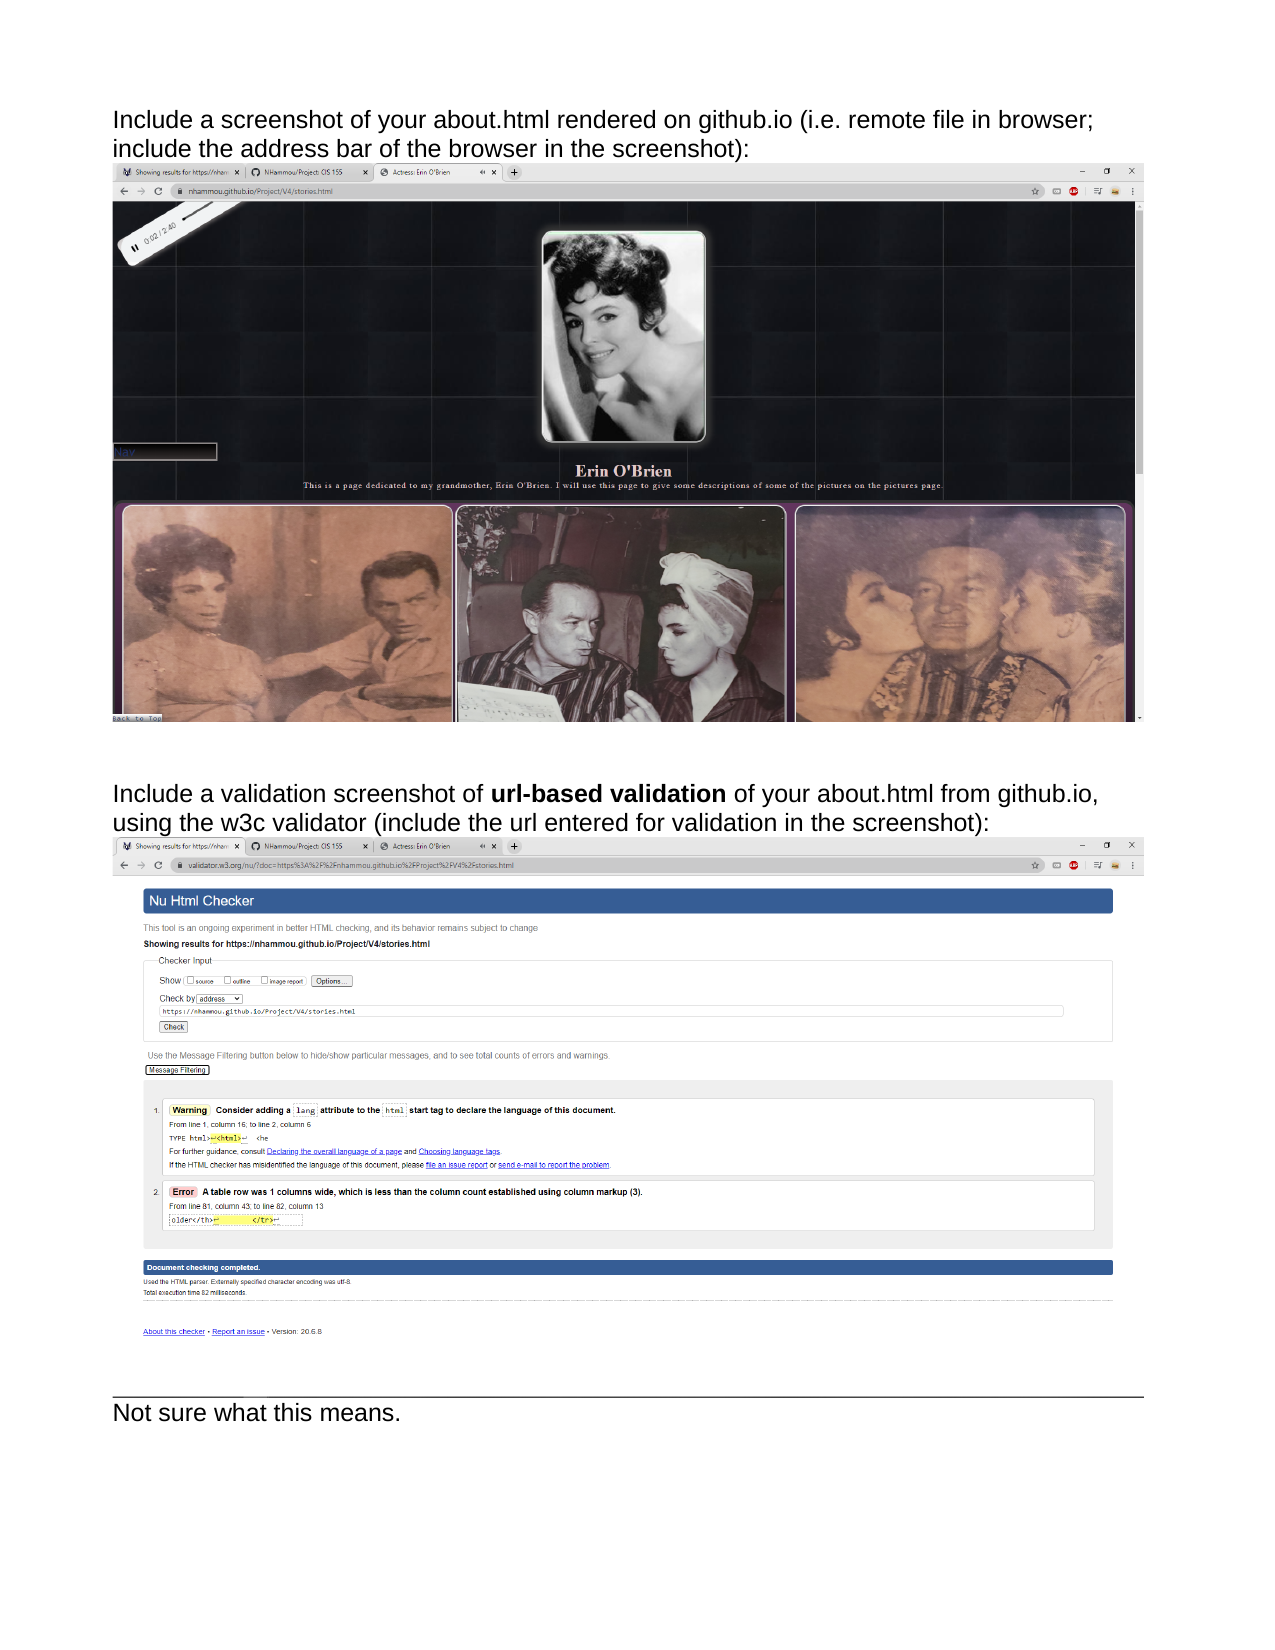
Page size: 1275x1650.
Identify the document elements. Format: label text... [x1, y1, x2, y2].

picture [112, 163, 1144, 722]
text Include a screenshot of your about.html rendered on github.io (i.e. remote file in browser; include the address bar of the browser in the screenshot): [112, 105, 1144, 163]
text Include a validation screenshot of url-based validation of your about.html from github.io, using the w3c validator (include the url entered for validation in the screenshot): [112, 779, 1144, 837]
picture [112, 837, 1144, 1398]
text Not sure what this means. [112, 1398, 1144, 1426]
